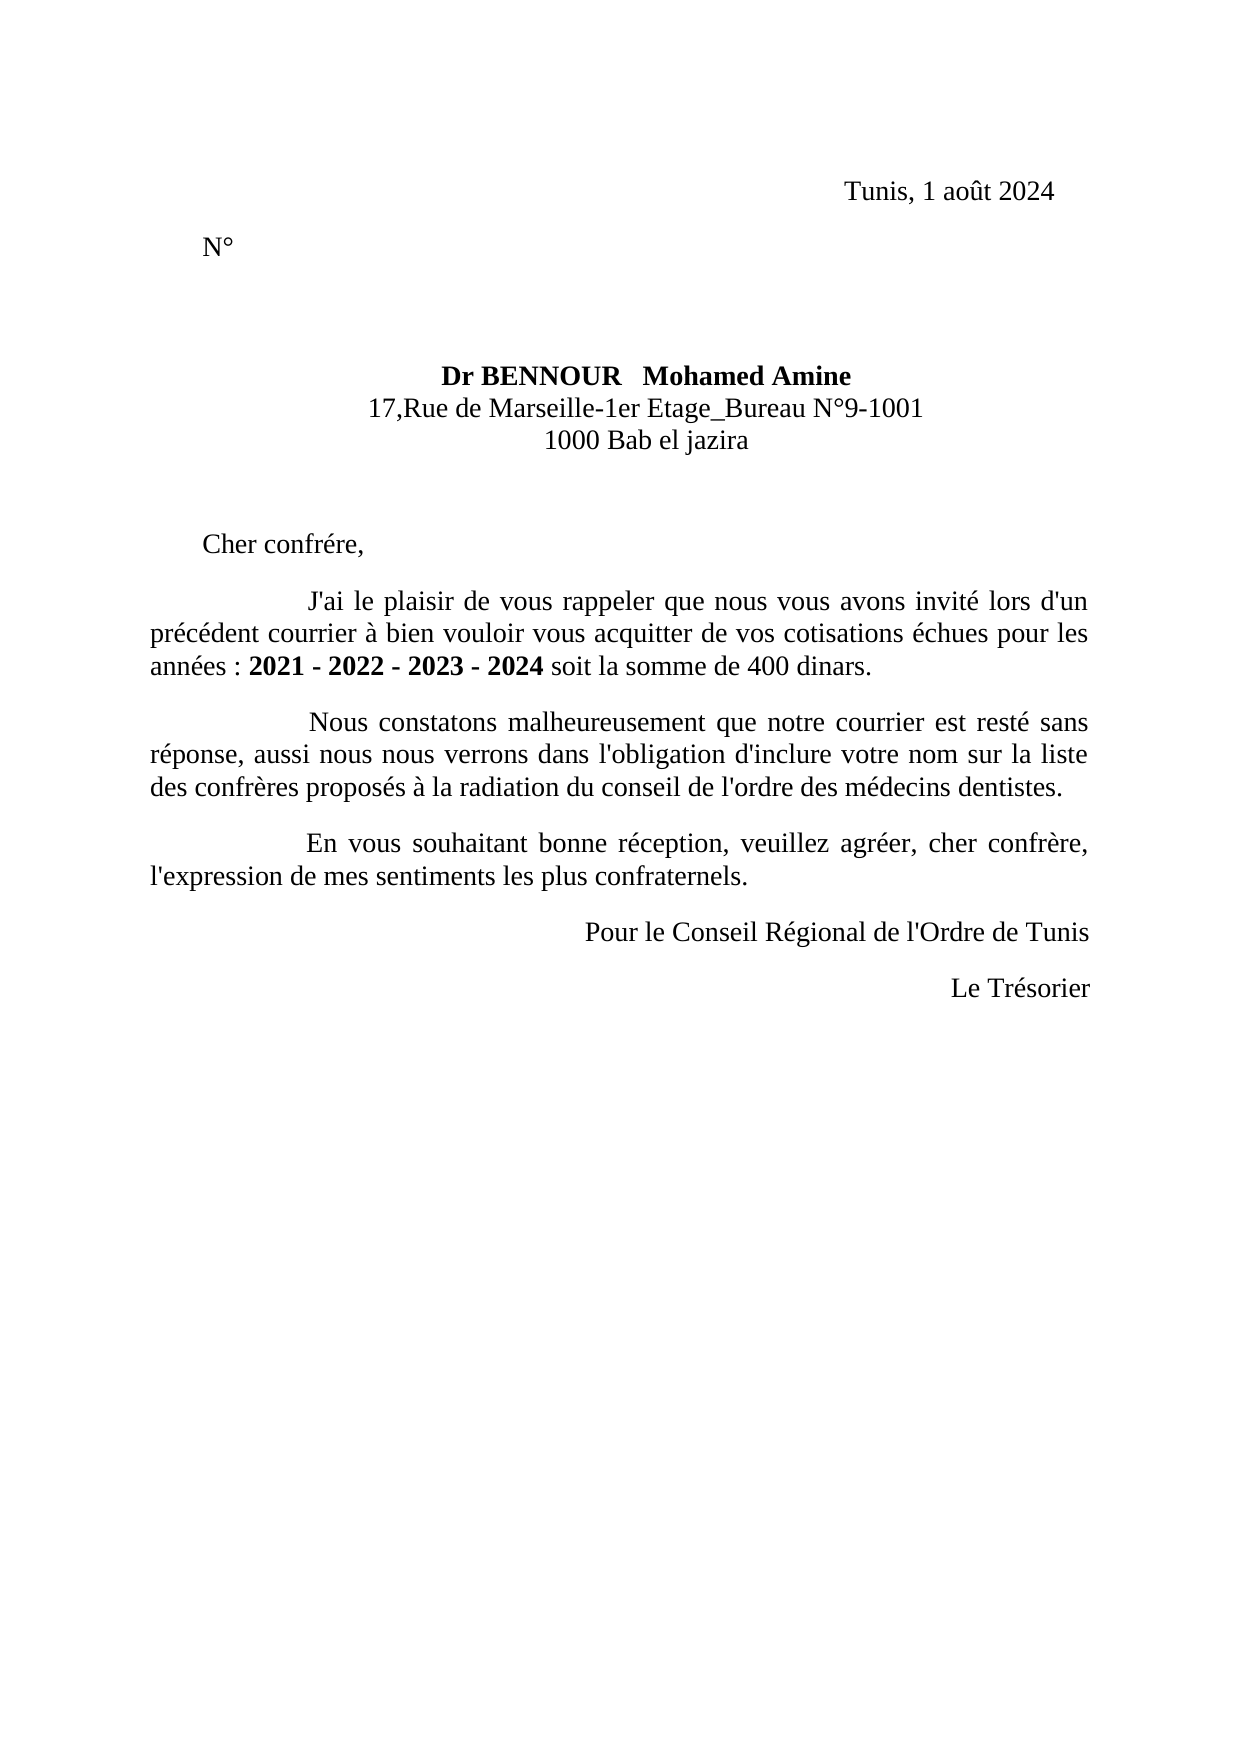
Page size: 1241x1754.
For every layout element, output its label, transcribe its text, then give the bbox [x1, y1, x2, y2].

text Dr BENNOUR Mohamed Amine 17,Rue de Marseille-1er Etage_Bureau N°9-1001 1000 Bab el jazira [150, 358, 1090, 456]
text Nous constatons malheureusement que notre courrier est resté sans réponse, aussi nous nous verrons dans l'obligation d'inclure votre nom sur la liste des confrères proposés à la radiation du conseil de l'ordre des médecins dentistes. [150, 705, 1090, 802]
text Cher confrére, [150, 528, 1090, 560]
text Tunis, 1 août 2024 [150, 174, 1090, 206]
text En vous souhaitant bonne réception, veuillez agréer, cher confrère, l'expression de mes sentiments les plus confraternels. [150, 826, 1090, 891]
text Le Trésorier [150, 971, 1090, 1004]
text Pour le Conseil Régional de l'Ordre de Tunis [150, 915, 1090, 947]
text J'ai le plaisir de vous rappeler que nous vous avons invité lors d'un précédent courrier à bien vouloir vous acquitter de vos cotisations échues pour les années : 2021 - 2022 - 2023 - 2024 soit la somme de 400 dinars. [150, 584, 1090, 681]
text N° [150, 230, 1090, 287]
